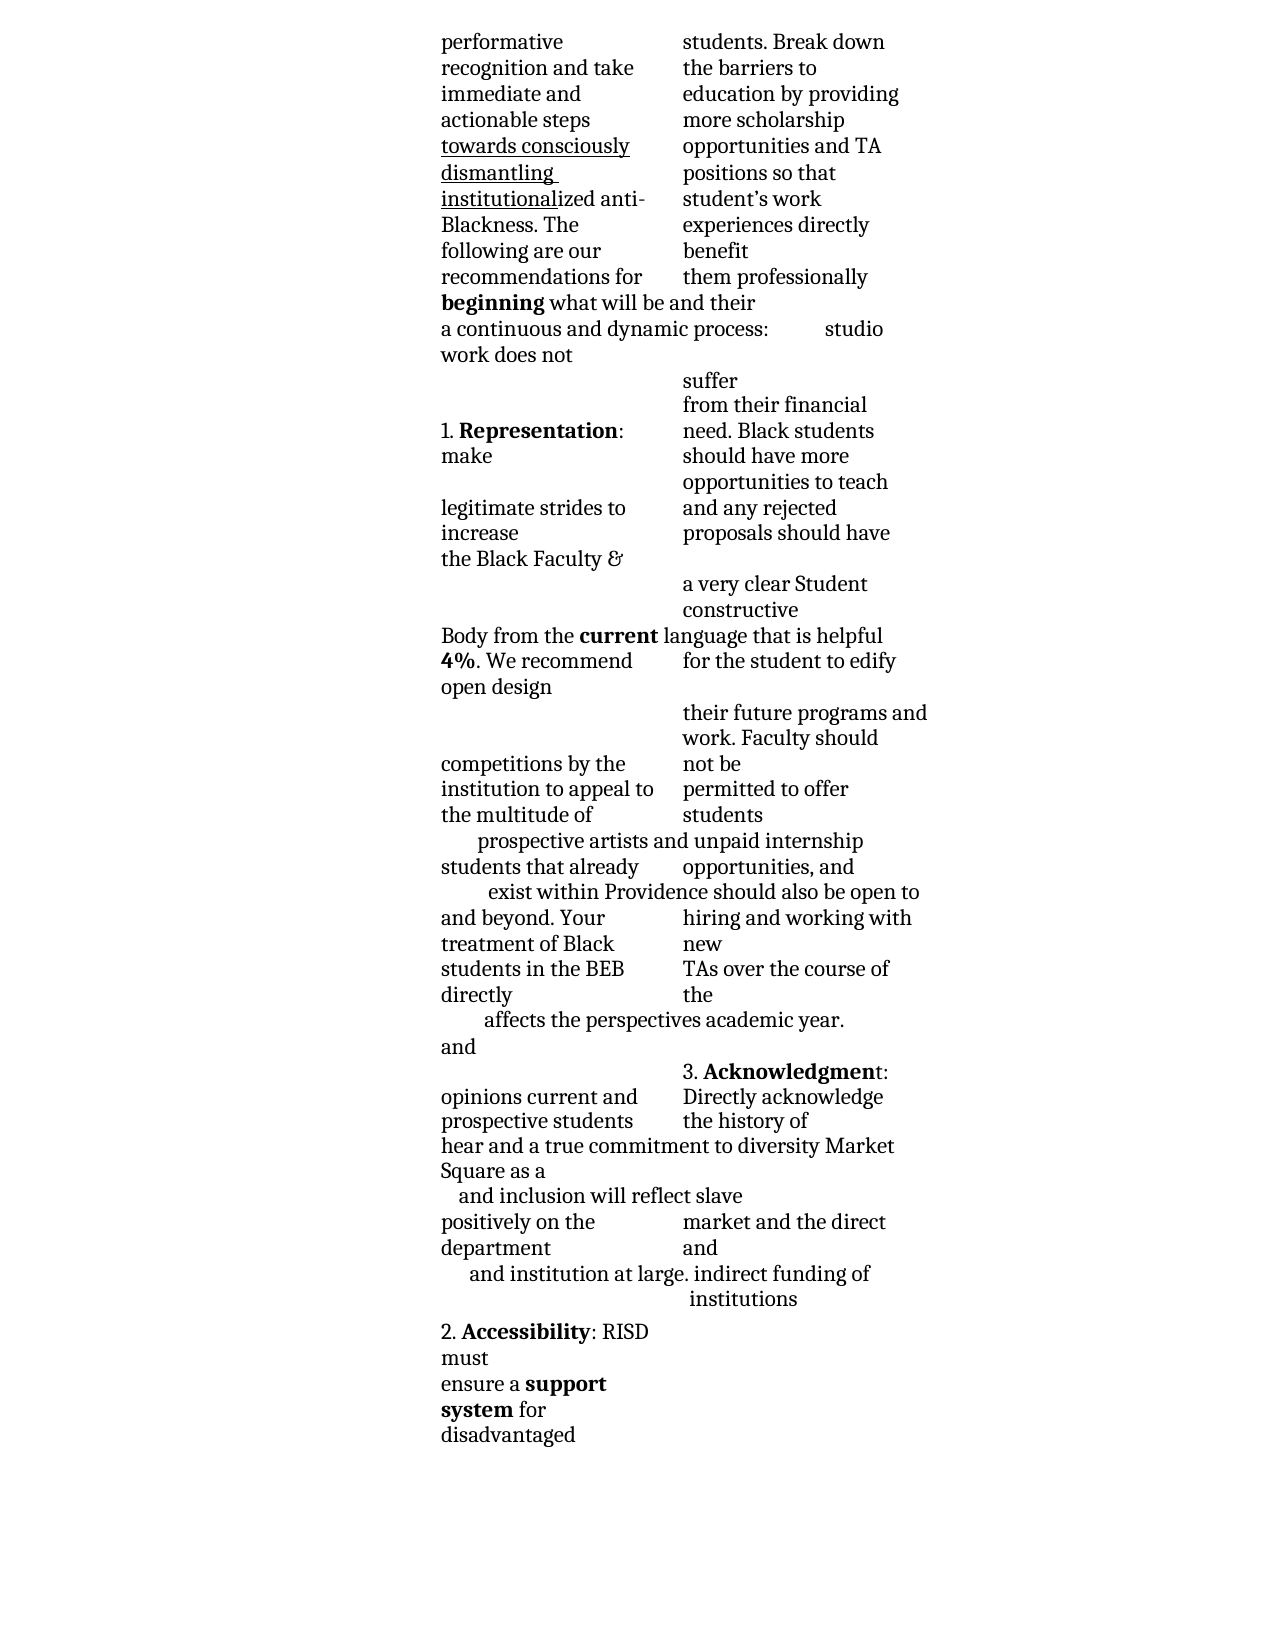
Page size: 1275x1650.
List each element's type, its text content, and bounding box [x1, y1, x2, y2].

text performative students. Break down recognition and take the barriers to immediate and education by providing actionable steps more scholarship towards consciously opportunities and TA dismantling positions so that institutionalized anti- student’s work Blackness. The experiences directly following are our benefit recommendations for them professionally beginning what will be and their a continuous and dynamic process: studio work does not [441, 29, 930, 367]
text and 3. Acknowledgment: opinions current and Directly acknowledge prospective students the history of hear and a true commitment to diversity Market Square as a [441, 1035, 915, 1183]
text exist within Providence should also be open to [150, 879, 920, 905]
text students in the BEB TAs over the course of [441, 956, 1125, 982]
text treatment of Black new [441, 931, 1125, 956]
text students that already opportunities, and [441, 853, 1125, 879]
text directly the [441, 982, 1125, 1007]
text positively on the market and the direct [441, 1209, 1125, 1235]
text make should have more opportunities to teach legitimate strides to and any rejected increase proposals should have the Black Faculty & a very clear Student constructive Body from the current language that is helpful 4%. We recommend for the student to edify open design their future programs and work. Faculty should competitions by the not be institution to appeal to permitted to offer the multitude of students [441, 443, 930, 828]
text and beyond. Your hiring and working with [441, 905, 1125, 931]
text and institution at large. indirect funding of [150, 1261, 870, 1286]
text affects the perspectives academic year. [150, 1007, 844, 1033]
text and inclusion will reflect slave [150, 1183, 743, 1209]
text department and [441, 1235, 1125, 1261]
text suffer from their financial [683, 369, 885, 418]
text 1. Representation: need. Black students [441, 418, 1125, 443]
text 2. Accessibility: RISD must ensure a support system for disadvantaged [441, 1319, 1125, 1448]
text institutions [150, 1286, 797, 1312]
text prospective artists and unpaid internship [150, 828, 864, 853]
